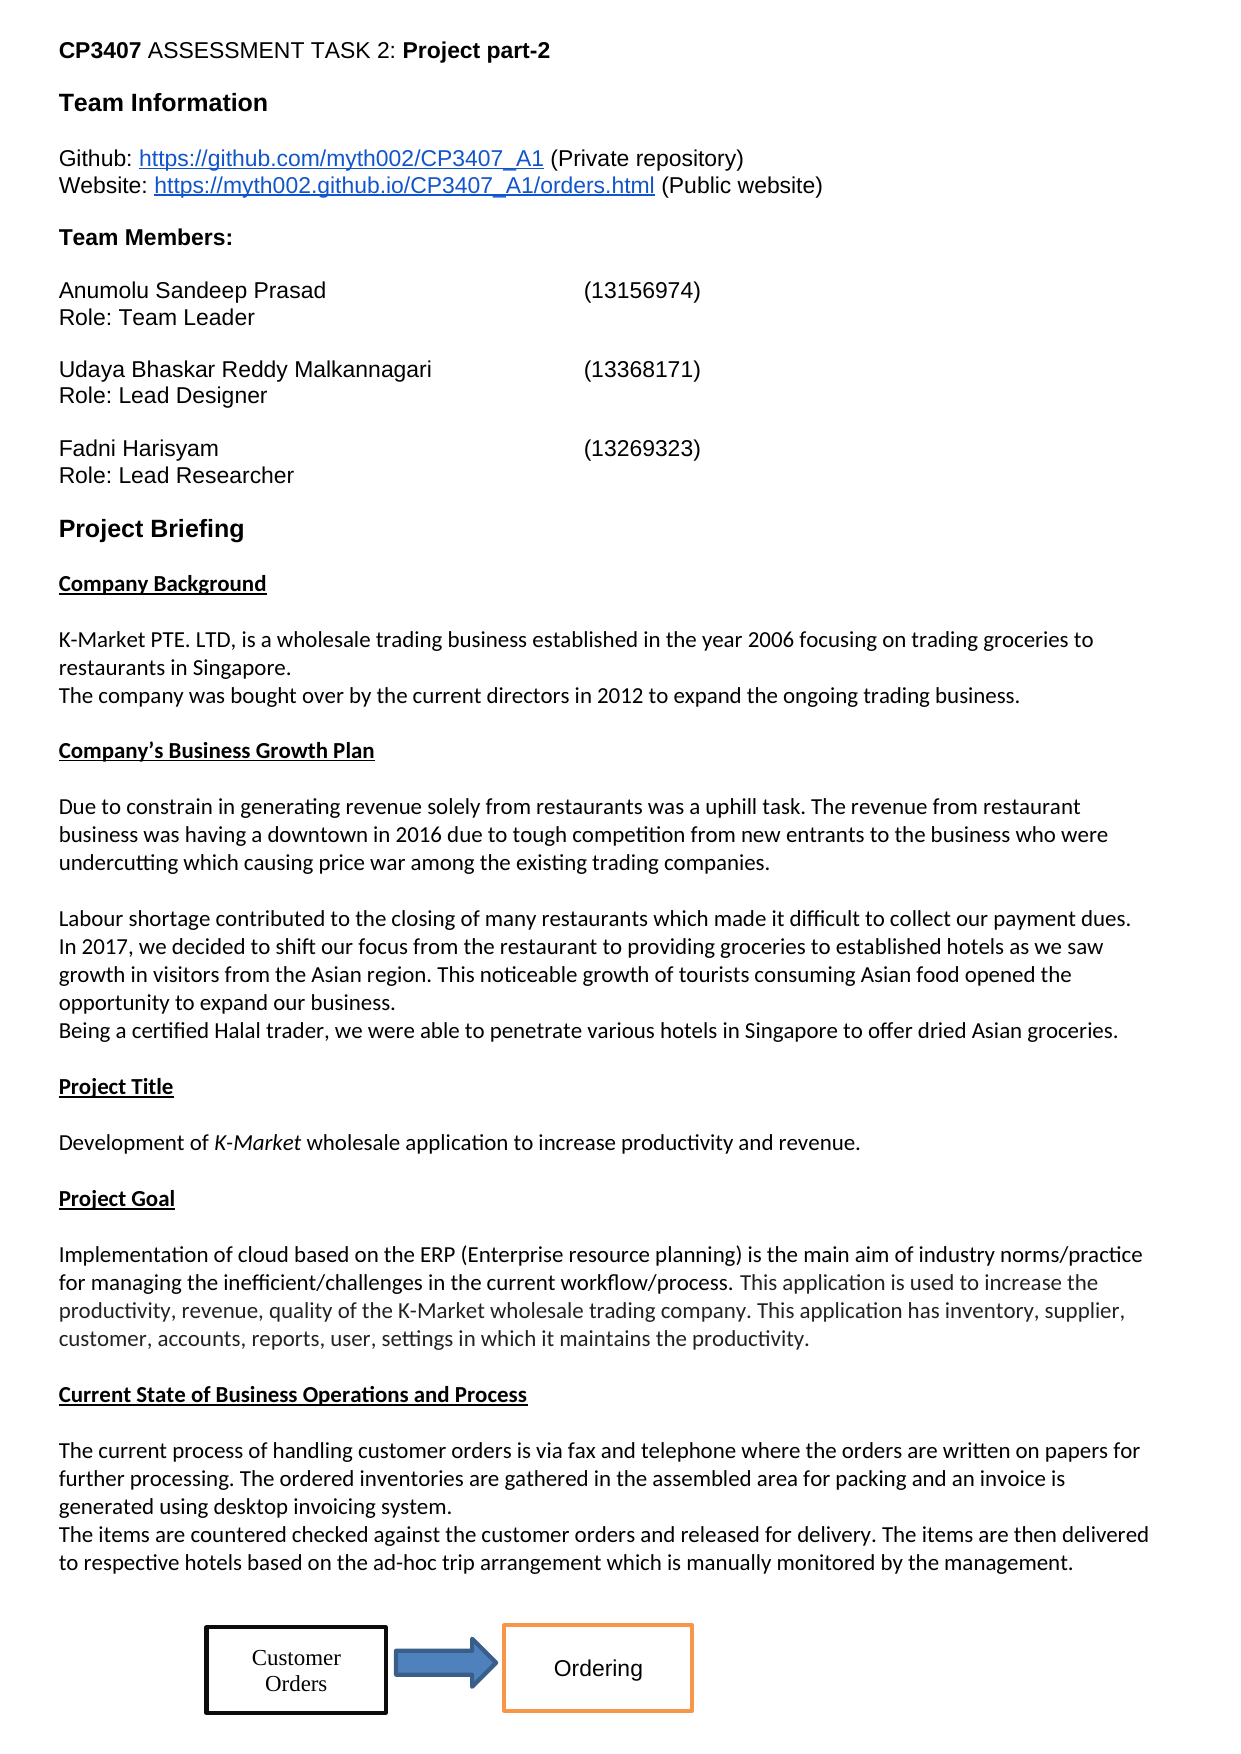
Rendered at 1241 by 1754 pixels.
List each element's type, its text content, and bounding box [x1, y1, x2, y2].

text Implementation of cloud based on the ERP (Enterprise resource planning) is the main aim of industry norms/practice for managing the inefficient/challenges in the current workflow/process. This application is used to increase the productivity, revenue, quality of the K-Market wholesale trading company. This application has inventory, supplier, customer, accounts, reports, user, settings in which it maintains the productivity. [58, 1240, 1152, 1352]
text Github: https://github.com/myth002/CP3407_A1 (Private repository) [58, 145, 1152, 172]
text Company’s Business Growth Plan [58, 736, 1152, 764]
text Fadni Harisyam (13269323) [58, 435, 1152, 462]
text The company was bought over by the current directors in 2012 to expand the ongoing trading business. [58, 681, 1152, 709]
text Due to constrain in generating revenue solely from restaurants was a uphill task. The revenue from restaurant business was having a downtown in 2016 due to tough competition from new entrants to the business who were undercutting which causing price war among the existing trading companies. [58, 792, 1152, 876]
text Role: Lead Researcher [58, 462, 1152, 488]
text Udaya Bhaskar Reddy Malkannagari (13368171) [58, 356, 1152, 382]
text Team Information [58, 88, 1152, 117]
text Team Members: [58, 224, 1152, 251]
text The items are countered checked against the customer orders and released for delivery. The items are then delivered to respective hotels based on the ad-hoc trip arrangement which is manually monitored by the management. [58, 1520, 1152, 1576]
text Anumolu Sandeep Prasad (13156974) [58, 277, 1152, 303]
text Role: Team Leader [58, 303, 1152, 330]
text Project Briefing [58, 514, 1152, 543]
text Role: Lead Designer [58, 382, 1152, 409]
text Development of K-Market wholesale application to increase productivity and revenue. [58, 1128, 1152, 1156]
text Project Title [58, 1072, 1152, 1100]
text Labour shortage contributed to the closing of many restaurants which made it difficult to collect our payment dues. [58, 904, 1152, 932]
text Being a certified Halal trader, we were able to penetrate various hotels in Singapore to offer dried Asian groceries. [58, 1016, 1152, 1044]
text K-Market PTE. LTD, is a wholesale trading business established in the year 2006 focusing on trading groceries to restaurants in Singapore. [58, 625, 1152, 681]
text Company Background [58, 569, 1152, 597]
text CP3407 ASSESSMENT TASK 2: Project part-2 [58, 37, 1152, 64]
text The current process of handling customer orders is via fax and telephone where the orders are written on papers for further processing. The ordered inventories are gathered in the assembled area for packing and an invoice is generated using desktop invoicing system. [58, 1436, 1152, 1520]
text In 2017, we decided to shift our focus from the restaurant to providing groceries to established hotels as we saw growth in visitors from the Asian region. This noticeable growth of tourists consuming Asian food opened the opportunity to expand our business. [58, 932, 1152, 1016]
text Website: https://myth002.github.io/CP3407_A1/orders.html (Public website) [58, 172, 1152, 198]
text Project Goal [58, 1184, 1152, 1212]
text Current State of Business Operations and Process [58, 1380, 1152, 1408]
